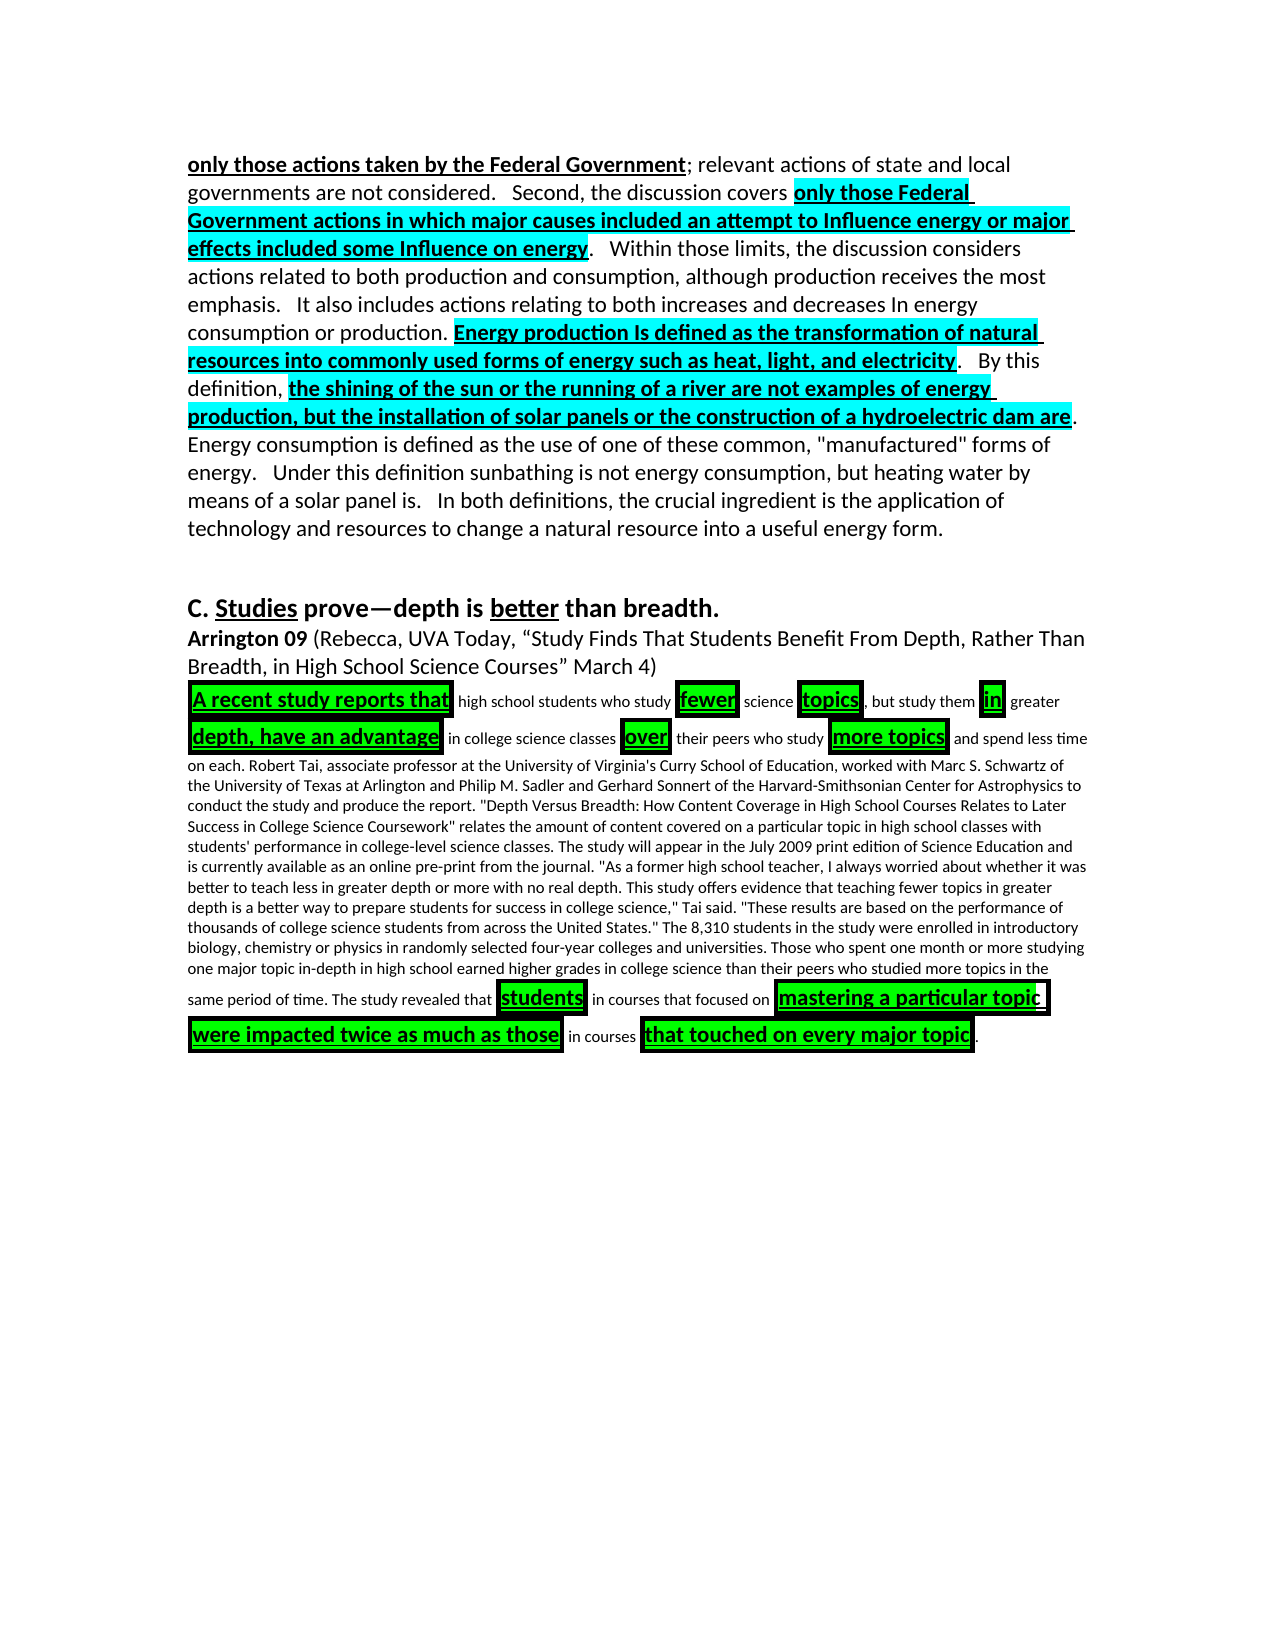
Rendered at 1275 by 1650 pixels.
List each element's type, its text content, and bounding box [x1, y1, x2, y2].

text Arrington 09 (Rebecca, UVA Today, “Study Finds That Students Benefit From Depth, Rather Than Breadth, in High School Science Courses” March 4) [187, 624, 1087, 680]
subtitle C. Studies prove—depth is better than breadth. [187, 591, 1087, 624]
text A recent study reports that high school students who study fewer science topics, but study them in greater depth, have an advantage in college science classes over their peers who study more topics and spend less time on each. Robert Tai, associate professor at the University of Virginia's Curry School of Education, worked with Marc S. Schwartz of the University of Texas at Arlington and Philip M. Sadler and Gerhard Sonnert of the Harvard-Smithsonian Center for Astrophysics to conduct the study and produce the report. "Depth Versus Breadth: How Content Coverage in High School Courses Relates to Later Success in College Science Coursework" relates the amount of content covered on a particular topic in high school classes with students' performance in college-level science classes. The study will appear in the July 2009 print edition of Science Education and is currently available as an online pre-print from the journal. "As a former high school teacher, I always worried about whether it was better to teach less in greater depth or more with no real depth. This study offers evidence that teaching fewer topics in greater depth is a better way to prepare students for success in college science," Tai said. "These results are based on the performance of thousands of college science students from across the United States." The 8,310 students in the study were enrolled in introductory biology, chemistry or physics in randomly selected four-year colleges and universities. Those who spent one month or more studying one major topic in-depth in high school earned higher grades in college science than their peers who studied more topics in the same period of time. The study revealed that students in courses that focused on mastering a particular topic were impacted twice as much as those in courses that touched on every major topic. [187, 680, 1087, 1053]
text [187, 150, 1087, 542]
